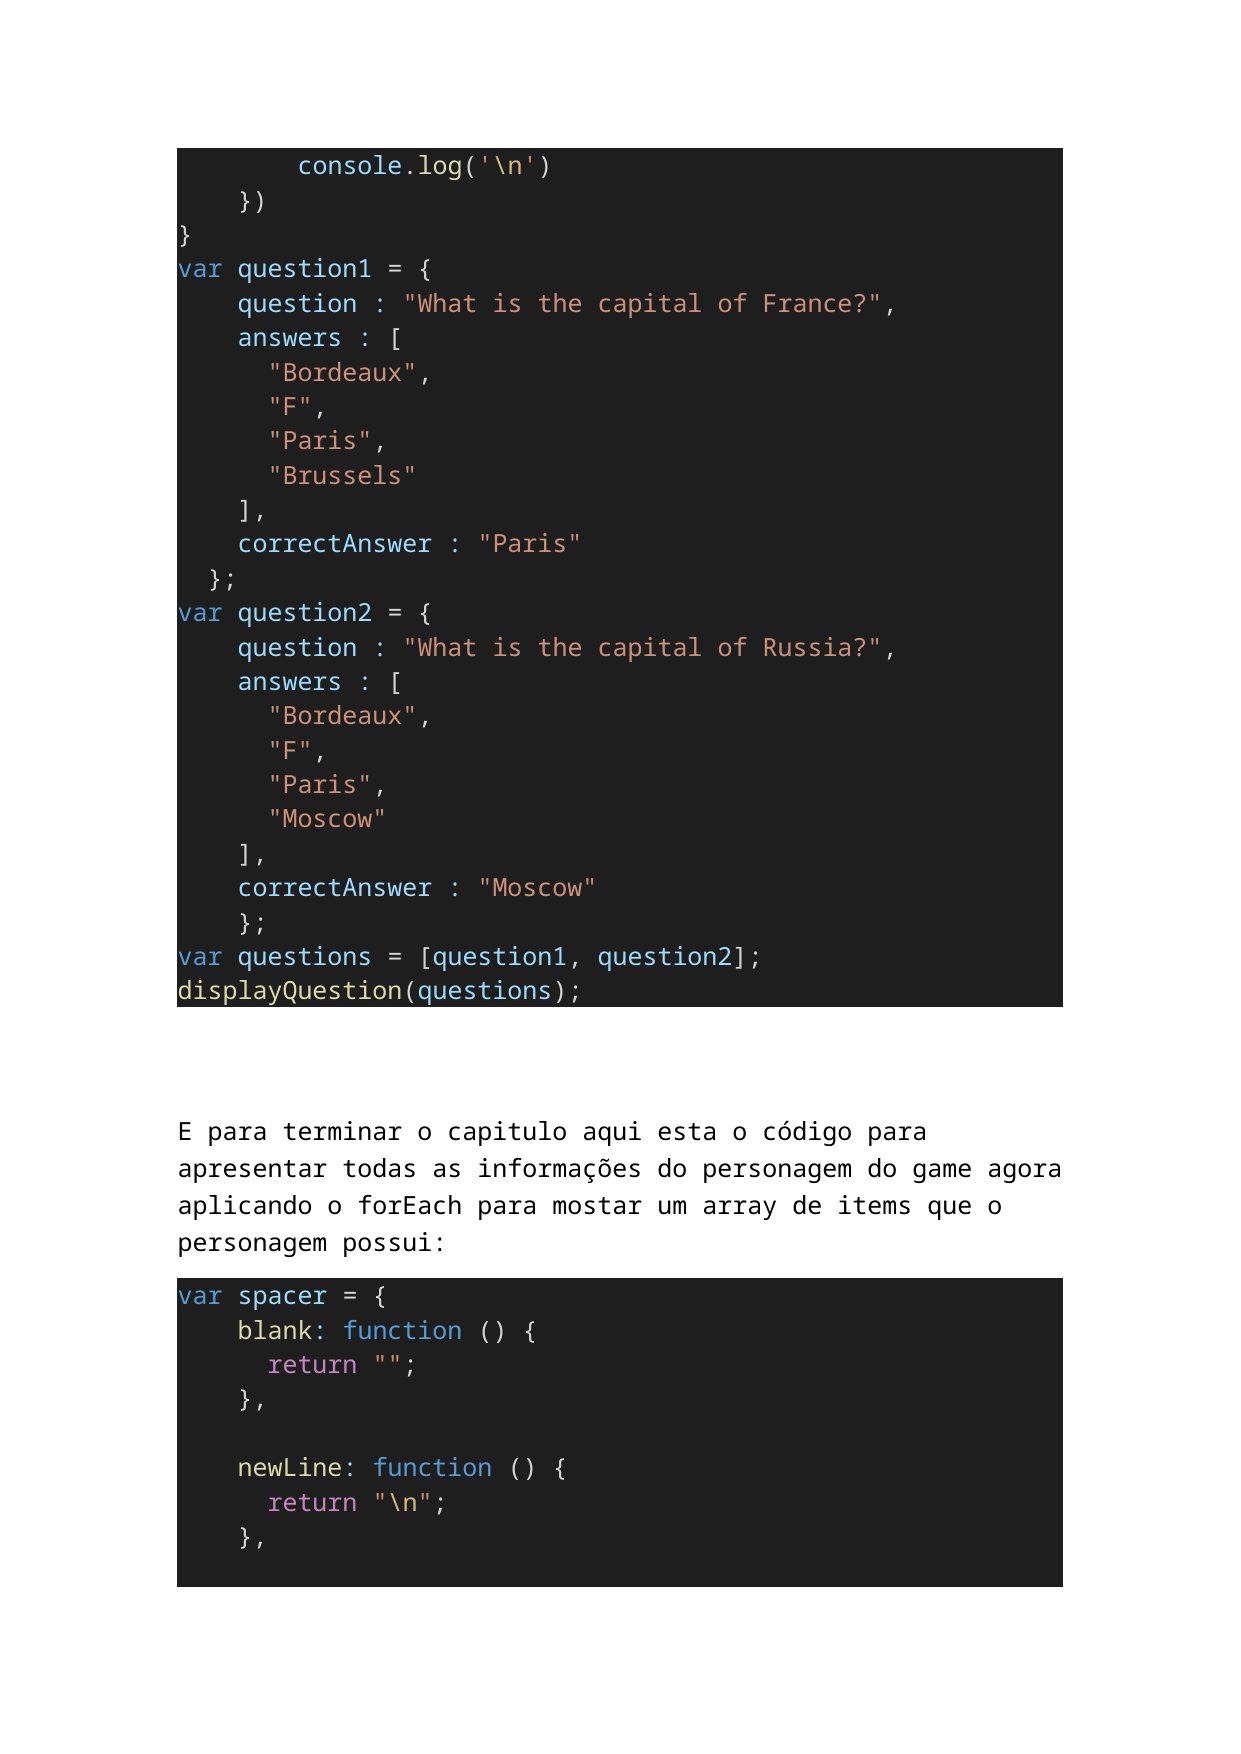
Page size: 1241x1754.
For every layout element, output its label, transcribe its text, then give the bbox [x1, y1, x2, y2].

text }; [177, 560, 1063, 594]
text return ""; [177, 1346, 1063, 1381]
text blank: function () { [177, 1312, 1063, 1346]
text var question1 = { [177, 251, 1063, 285]
text ], [177, 835, 1063, 869]
text "Brussels" [177, 457, 1063, 491]
text "Paris", [177, 766, 1063, 801]
text return "\n"; [177, 1484, 1063, 1518]
text }, [177, 1518, 1063, 1553]
text console.log('\n') [177, 148, 1063, 182]
text correctAnswer : "Paris" [177, 526, 1063, 560]
text var spacer = { [177, 1278, 1063, 1312]
text question : "What is the capital of France?", [177, 285, 1063, 319]
text }, [177, 1381, 1063, 1415]
text "Bordeaux", [177, 698, 1063, 732]
text "F", [177, 732, 1063, 766]
text "Paris", [177, 423, 1063, 457]
text ], [177, 491, 1063, 526]
text var questions = [question1, question2]; [177, 938, 1063, 973]
text question : "What is the capital of Russia?", [177, 629, 1063, 663]
text answers : [ [177, 663, 1063, 698]
text }; [177, 904, 1063, 938]
text } [177, 216, 1063, 251]
text "F", [177, 388, 1063, 423]
text correctAnswer : "Moscow" [177, 869, 1063, 904]
text "Bordeaux", [177, 354, 1063, 388]
text }) [177, 182, 1063, 216]
text displayQuestion(questions); [177, 973, 1063, 1007]
text newLine: function () { [177, 1449, 1063, 1484]
text "Moscow" [177, 801, 1063, 835]
text answers : [ [177, 319, 1063, 354]
text var question2 = { [177, 594, 1063, 629]
text E para terminar o capitulo aqui esta o código para apresentar todas as informações do personagem do game agora aplicando o forEach para mostar um array de items que o personagem possui: [177, 1114, 1063, 1258]
